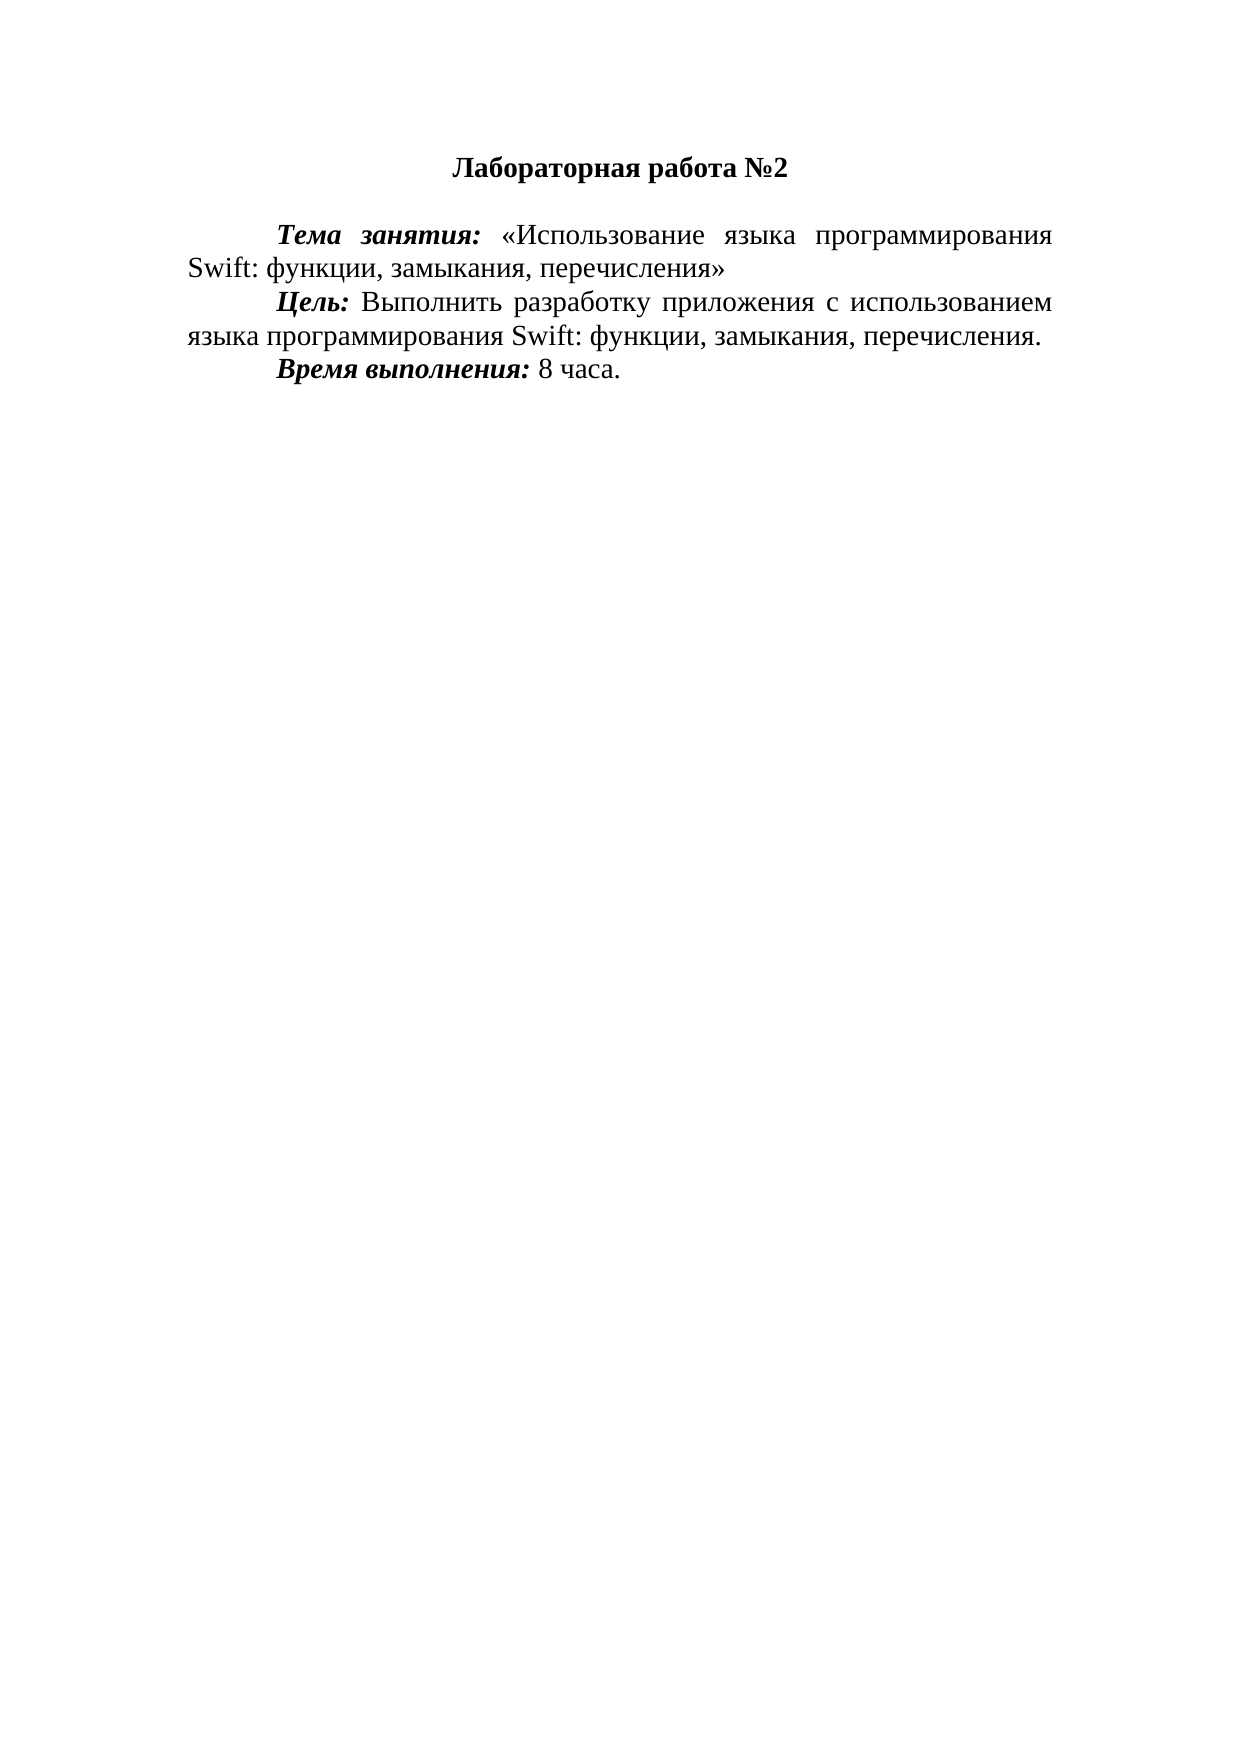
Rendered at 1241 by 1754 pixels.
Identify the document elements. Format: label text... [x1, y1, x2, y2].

subtitle Лабораторная работа №2 [187, 150, 1053, 183]
text Время выполнения: 8 часа. [187, 351, 1053, 385]
text Цель: Выполнить разработку приложения с использованием языка программирования Swift: функции, замыкания, перечисления. [187, 284, 1053, 351]
text Тема занятия: «Использование языка программирования Swift: функции, замыкания, перечисления» [187, 217, 1053, 284]
